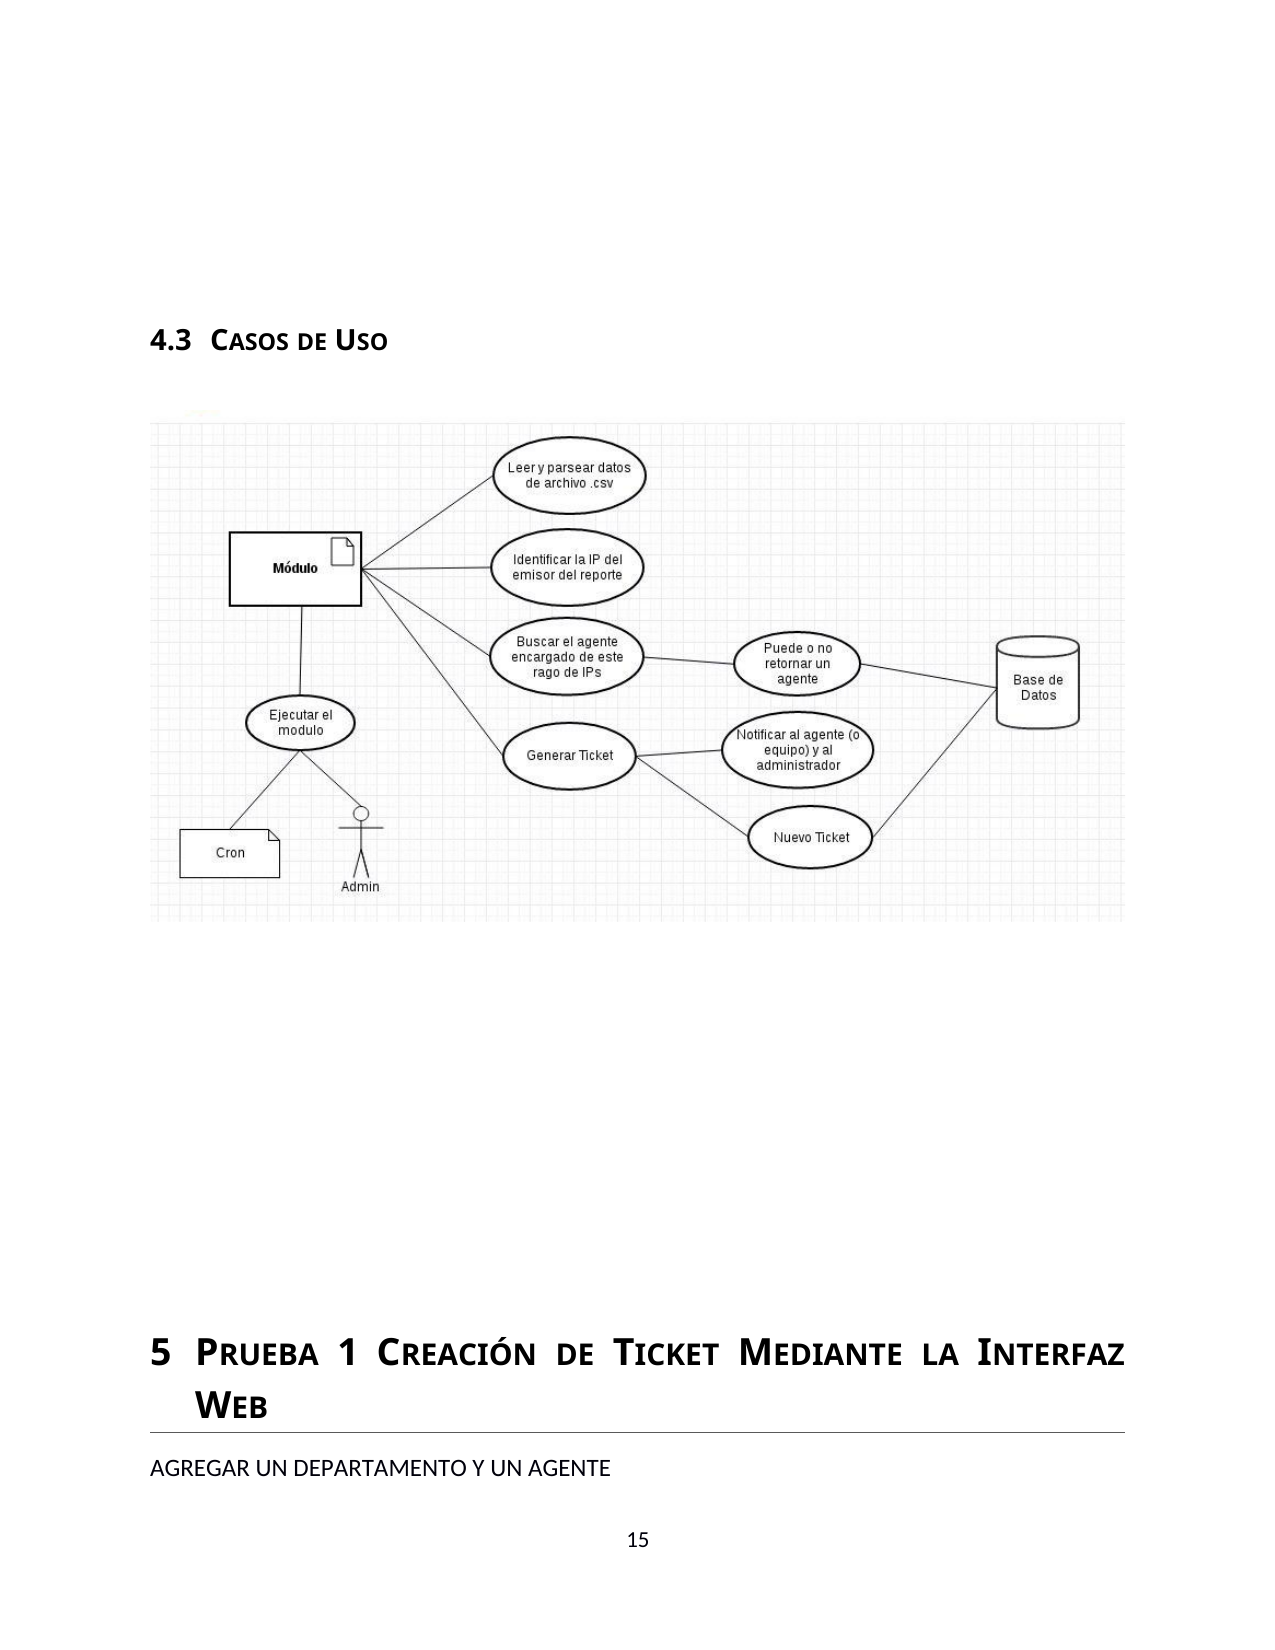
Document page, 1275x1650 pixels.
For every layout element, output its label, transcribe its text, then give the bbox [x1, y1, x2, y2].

subtitle Casos de Uso [150, 319, 1125, 359]
picture [150, 410, 1125, 922]
text AGREGAR UN DEPARTAMENTO Y UN AGENTE [150, 1452, 1125, 1482]
subtitle Prueba 1 Creación de Ticket Mediante la Interfaz Web [150, 1325, 1125, 1432]
